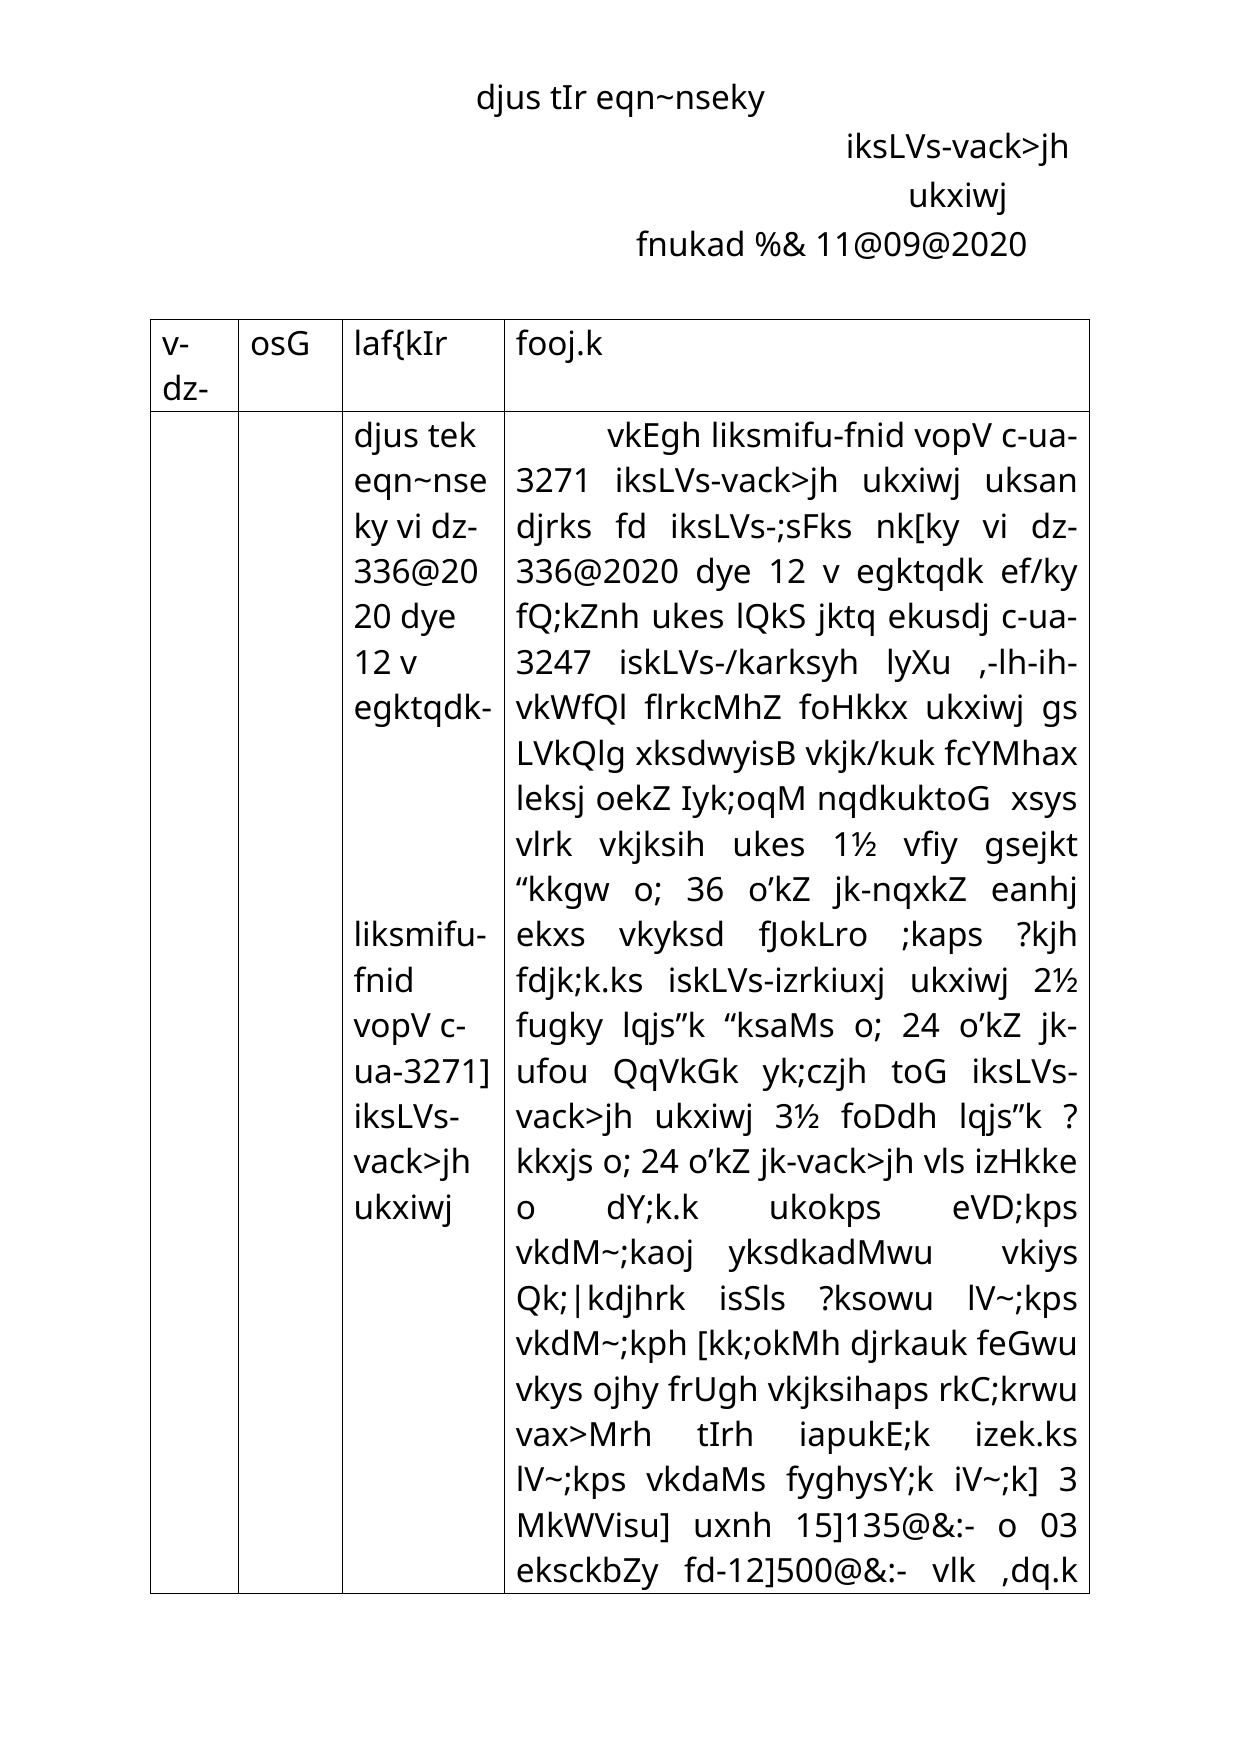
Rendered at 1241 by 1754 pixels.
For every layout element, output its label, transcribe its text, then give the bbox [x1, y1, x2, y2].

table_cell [343, 412, 504, 1592]
text fnukad %& 11@09@2020 [150, 221, 1090, 266]
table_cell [505, 412, 1089, 1592]
text iksLVs-vack>jh ukxiwj [825, 123, 1090, 217]
text djus tIr eqn~nseky [150, 74, 1090, 119]
table_cell [239, 412, 342, 1592]
table_header v-dz- [151, 320, 238, 411]
table_header laf{kIr [343, 320, 504, 411]
table_cell [151, 412, 238, 1592]
table_header fooj.k [505, 320, 1089, 411]
table_header osG [239, 320, 342, 411]
